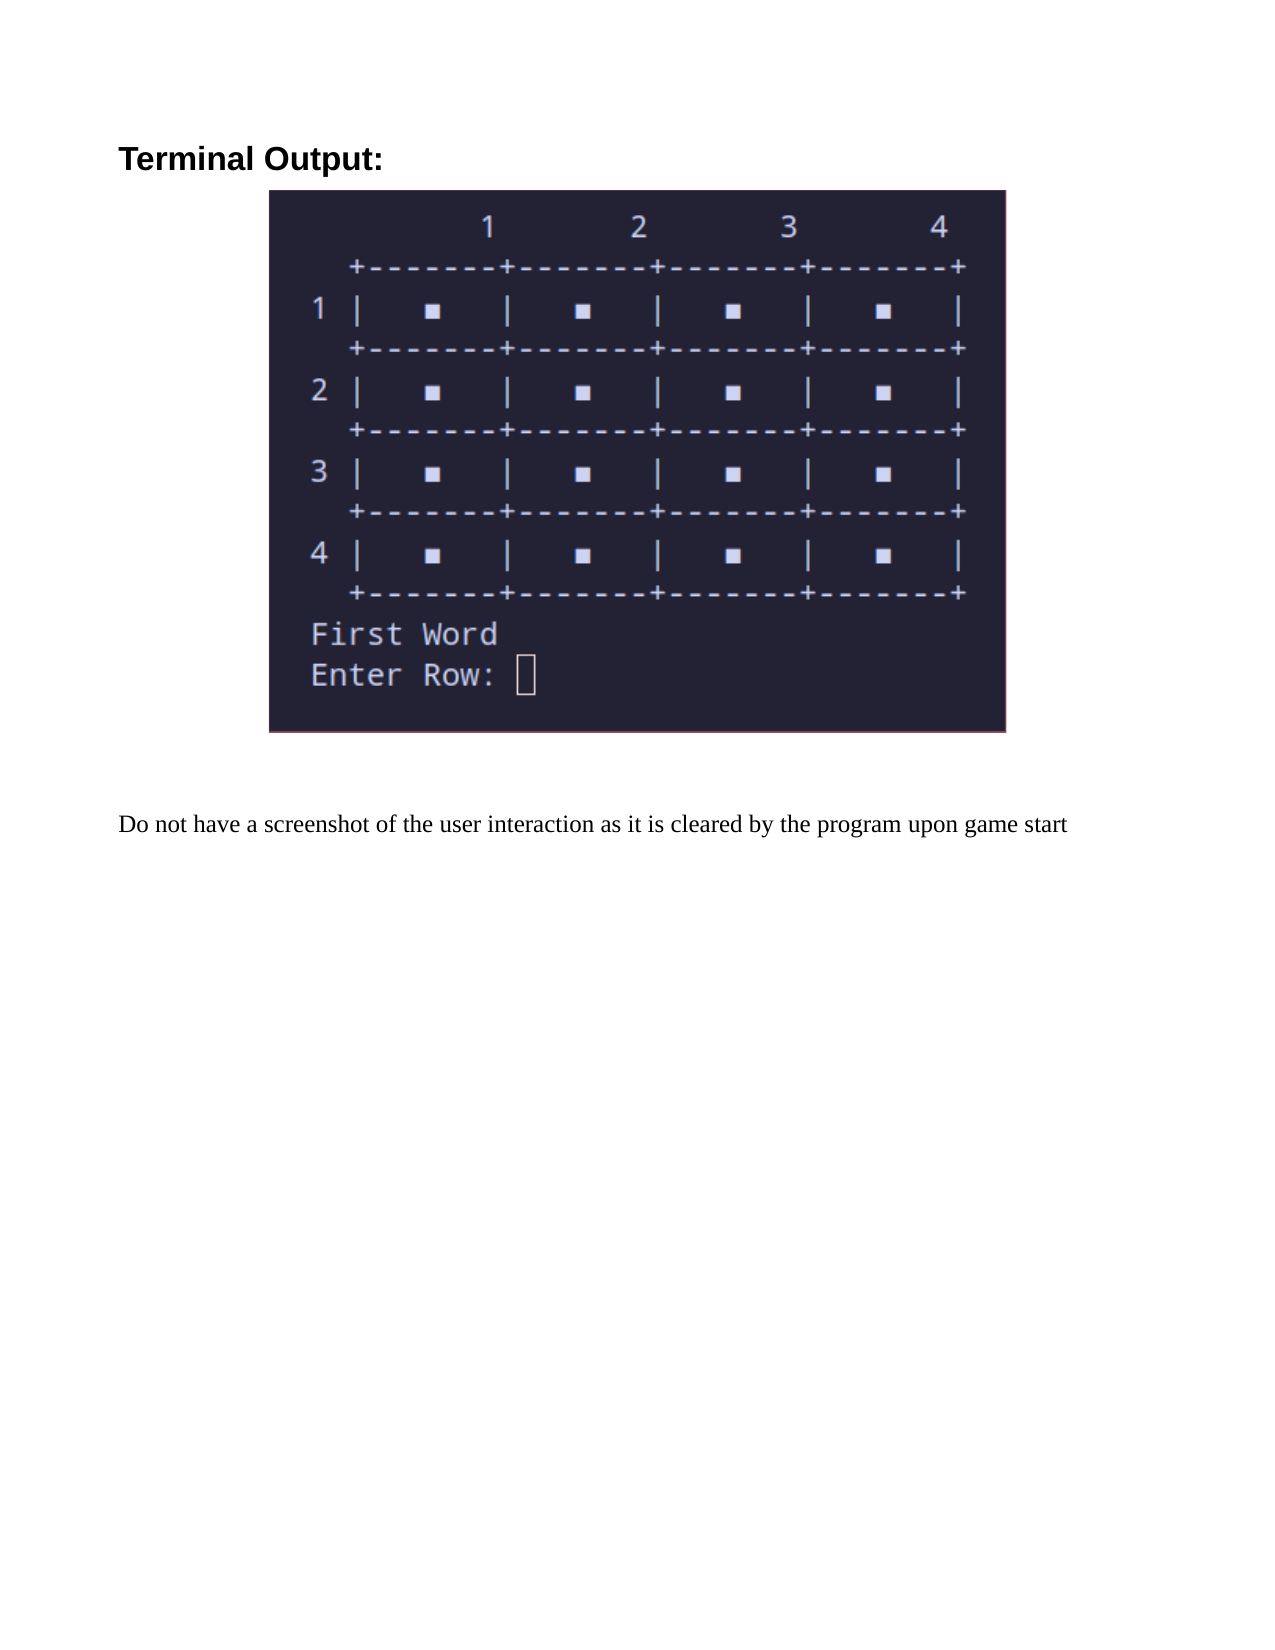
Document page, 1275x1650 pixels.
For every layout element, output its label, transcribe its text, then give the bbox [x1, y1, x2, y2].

text Do not have a screenshot of the user interaction as it is cleared by the program upon game start [118, 809, 1157, 837]
picture [268, 190, 1007, 733]
subtitle Terminal Output: [118, 139, 1157, 177]
